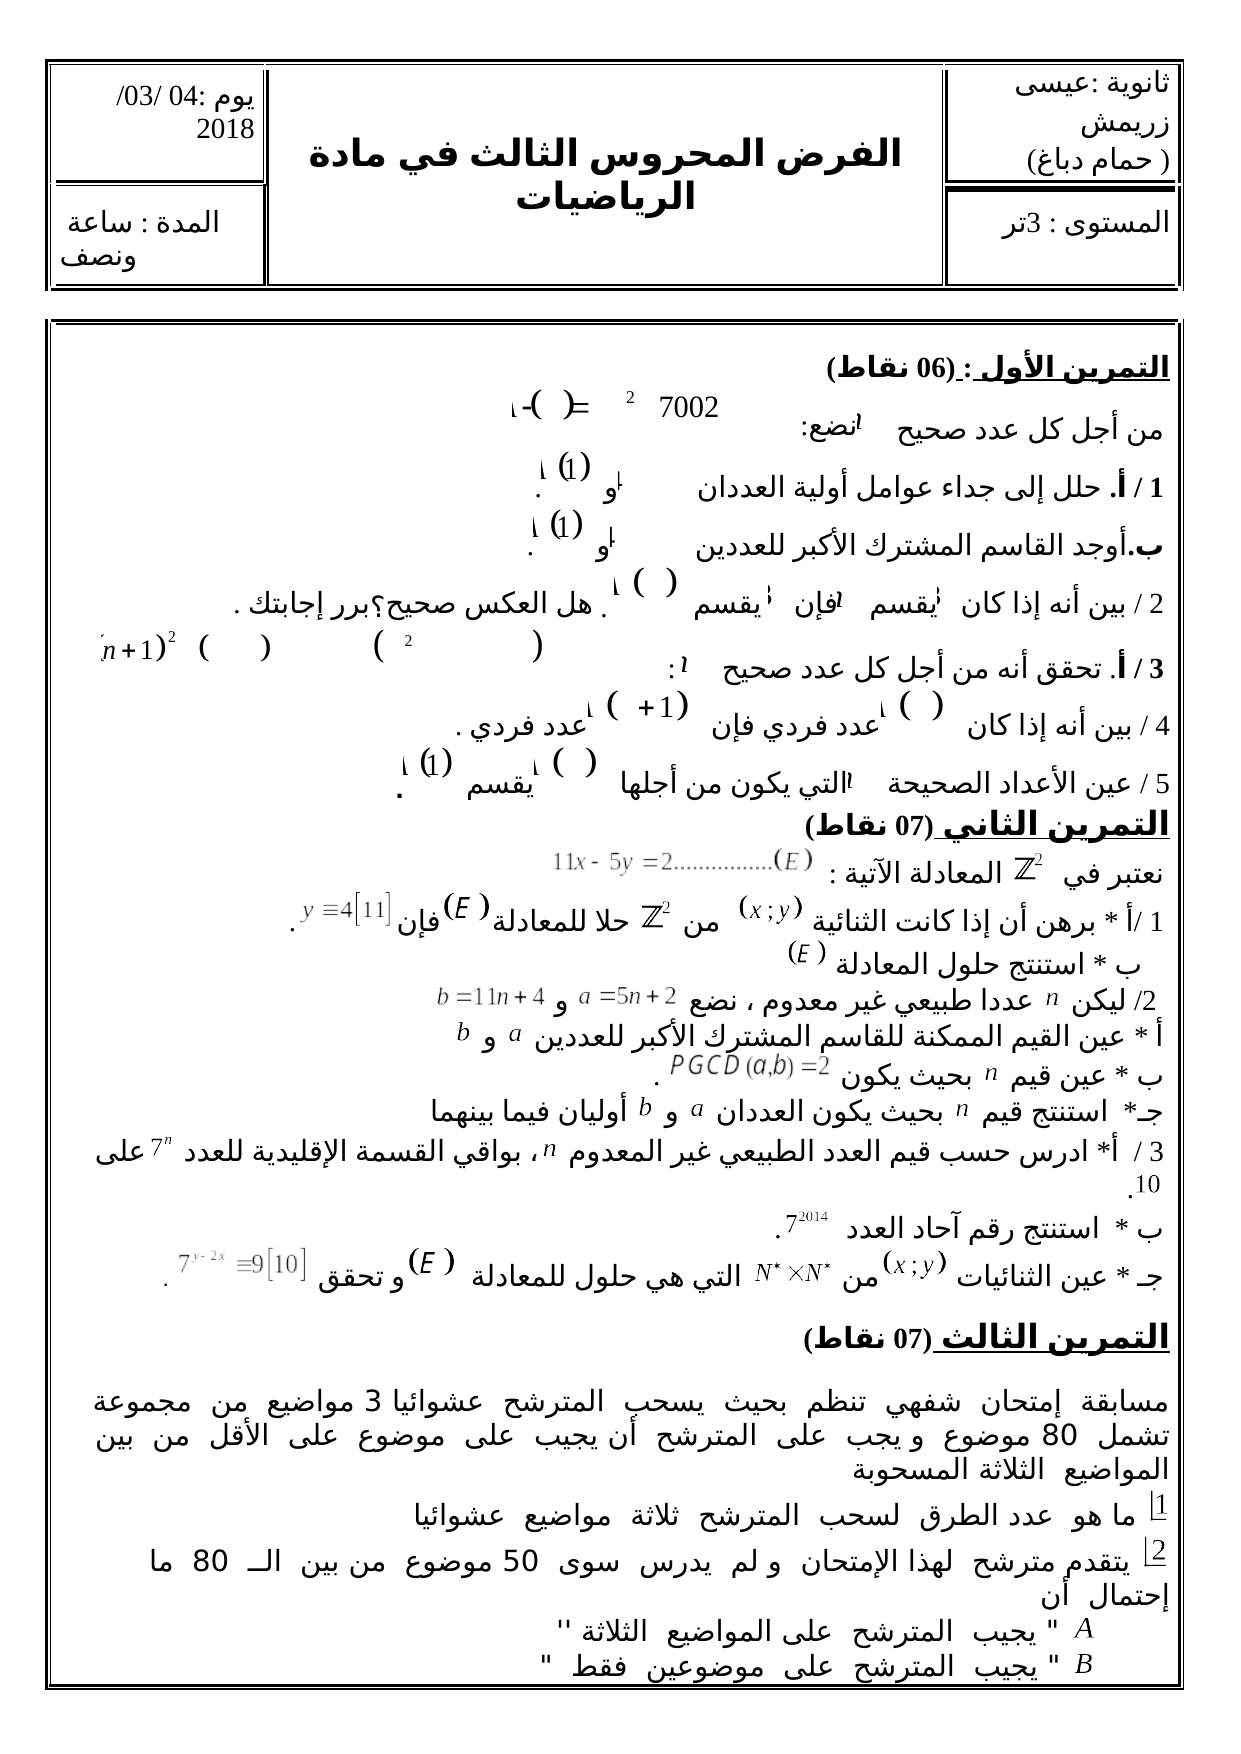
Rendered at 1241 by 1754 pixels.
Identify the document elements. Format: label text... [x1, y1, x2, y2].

table_header يوم :04 /03/ 2018 [48, 62, 266, 180]
table_header الفرض المحروس الثالث في مادة الرياضيات [266, 62, 945, 284]
table_cell [48, 284, 1181, 319]
table_header ثانوية :عيسى زريمش ( حمام دباغ) [945, 65, 1178, 180]
table_cell المدة : ساعة ونصف [48, 180, 266, 284]
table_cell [48, 319, 1181, 1684]
table_cell المستوى : 3تر [945, 180, 1181, 284]
